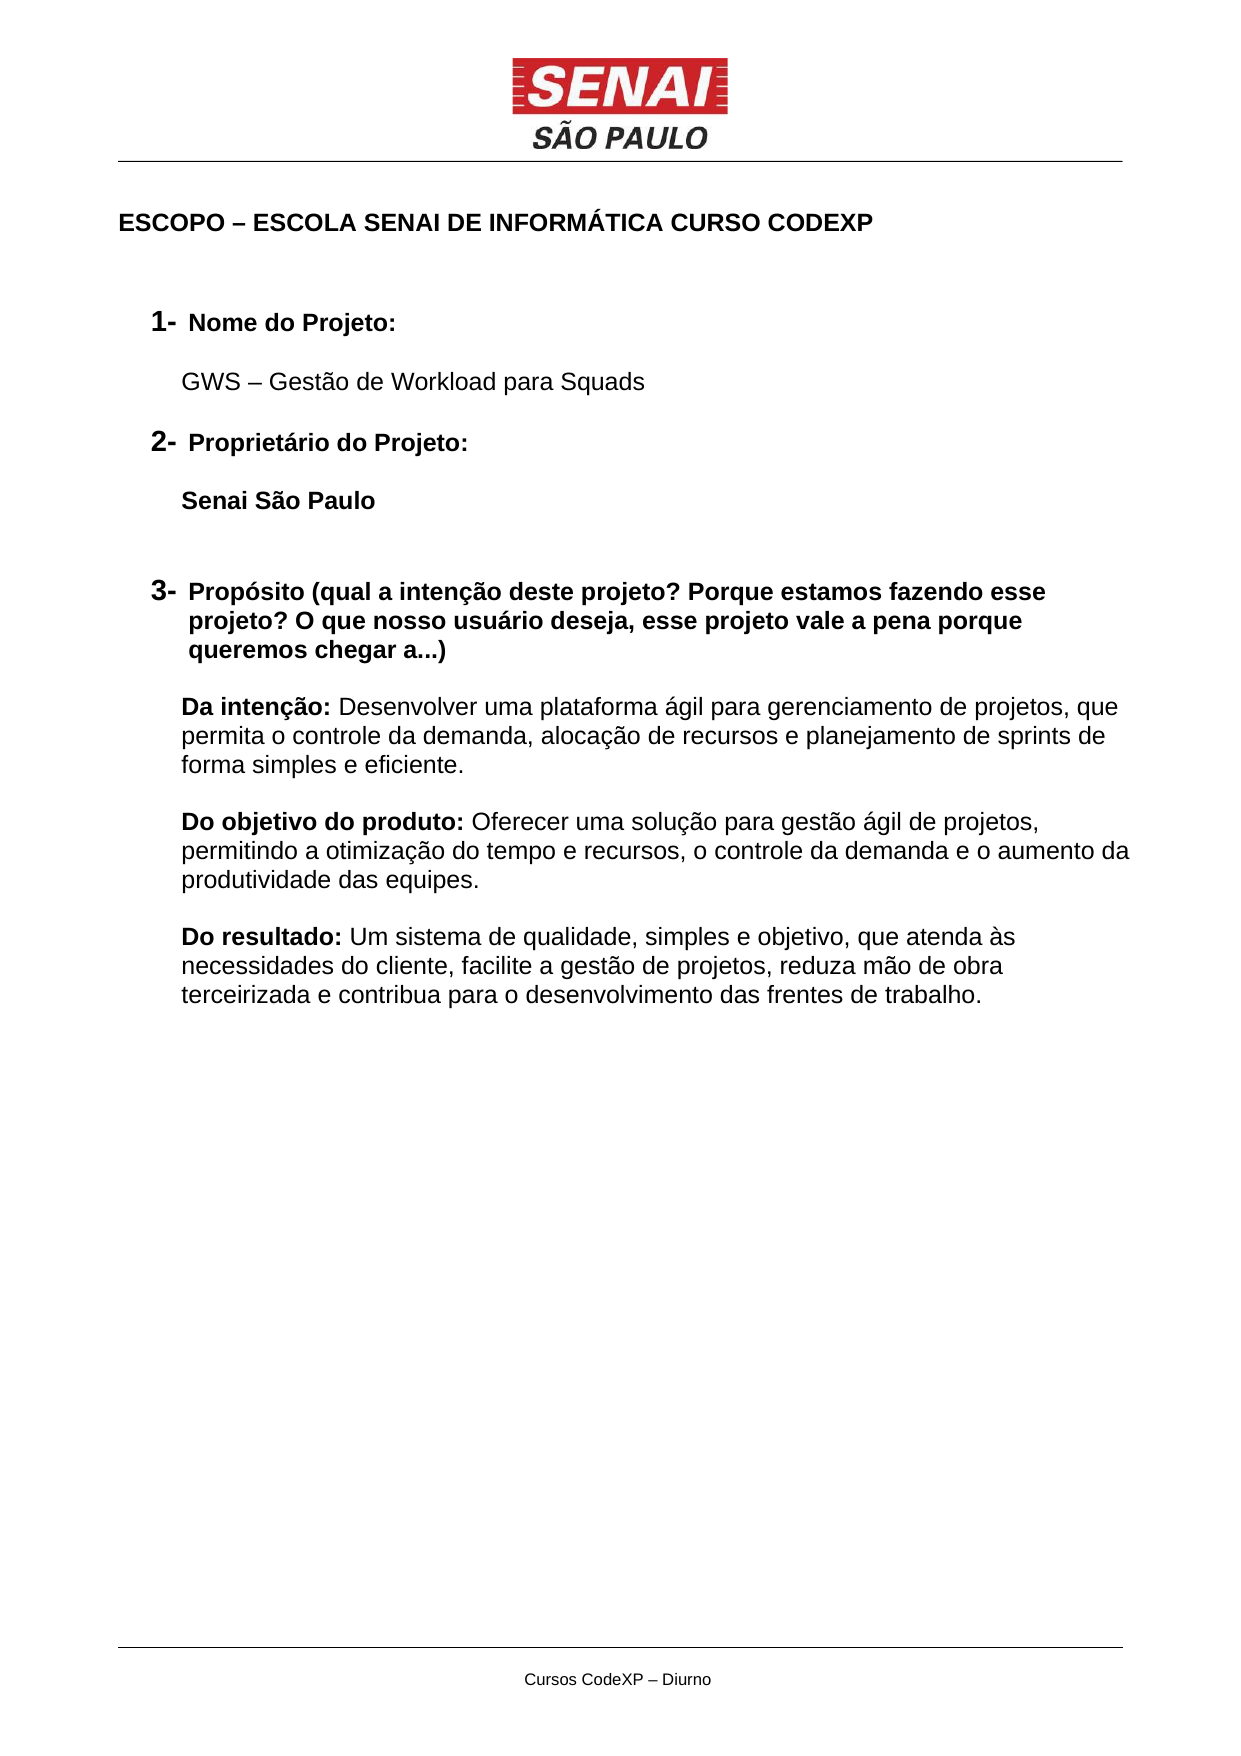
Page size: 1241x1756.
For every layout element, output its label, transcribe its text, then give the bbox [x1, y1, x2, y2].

text Do objetivo do produto: Oferecer uma solução para gestão ágil de projetos, permitindo a otimização do tempo e recursos, o controle da demanda e o aumento da produtividade das equipes. [181, 807, 1134, 893]
list Proprietário do Projeto: [151, 424, 1134, 457]
text Senai São Paulo [144, 486, 1134, 515]
picture [512, 58, 728, 149]
list Propósito (qual a intenção deste projeto? Porque estamos fazendo esse projeto? O que nosso usuário deseja, esse projeto vale a pena porque queremos chegar a...) [151, 572, 1134, 663]
text GWS – Gestão de Workload para Squads [106, 366, 1134, 395]
text Do resultado: Um sistema de qualidade, simples e objetivo, que atenda às necessidades do cliente, facilite a gestão de projetos, reduza mão de obra terceirizada e contribua para o desenvolvimento das frentes de trabalho. [181, 922, 1134, 1008]
subtitle ESCOPO – ESCOLA SENAI DE INFORMÁTICA CURSO CODEXP [118, 208, 1134, 237]
text Da intenção: Desenvolver uma plataforma ágil para gerenciamento de projetos, que permita o controle da demanda, alocação de recursos e planejamento de sprints de forma simples e eficiente. [181, 692, 1134, 778]
list Nome do Projeto: [151, 304, 1134, 338]
